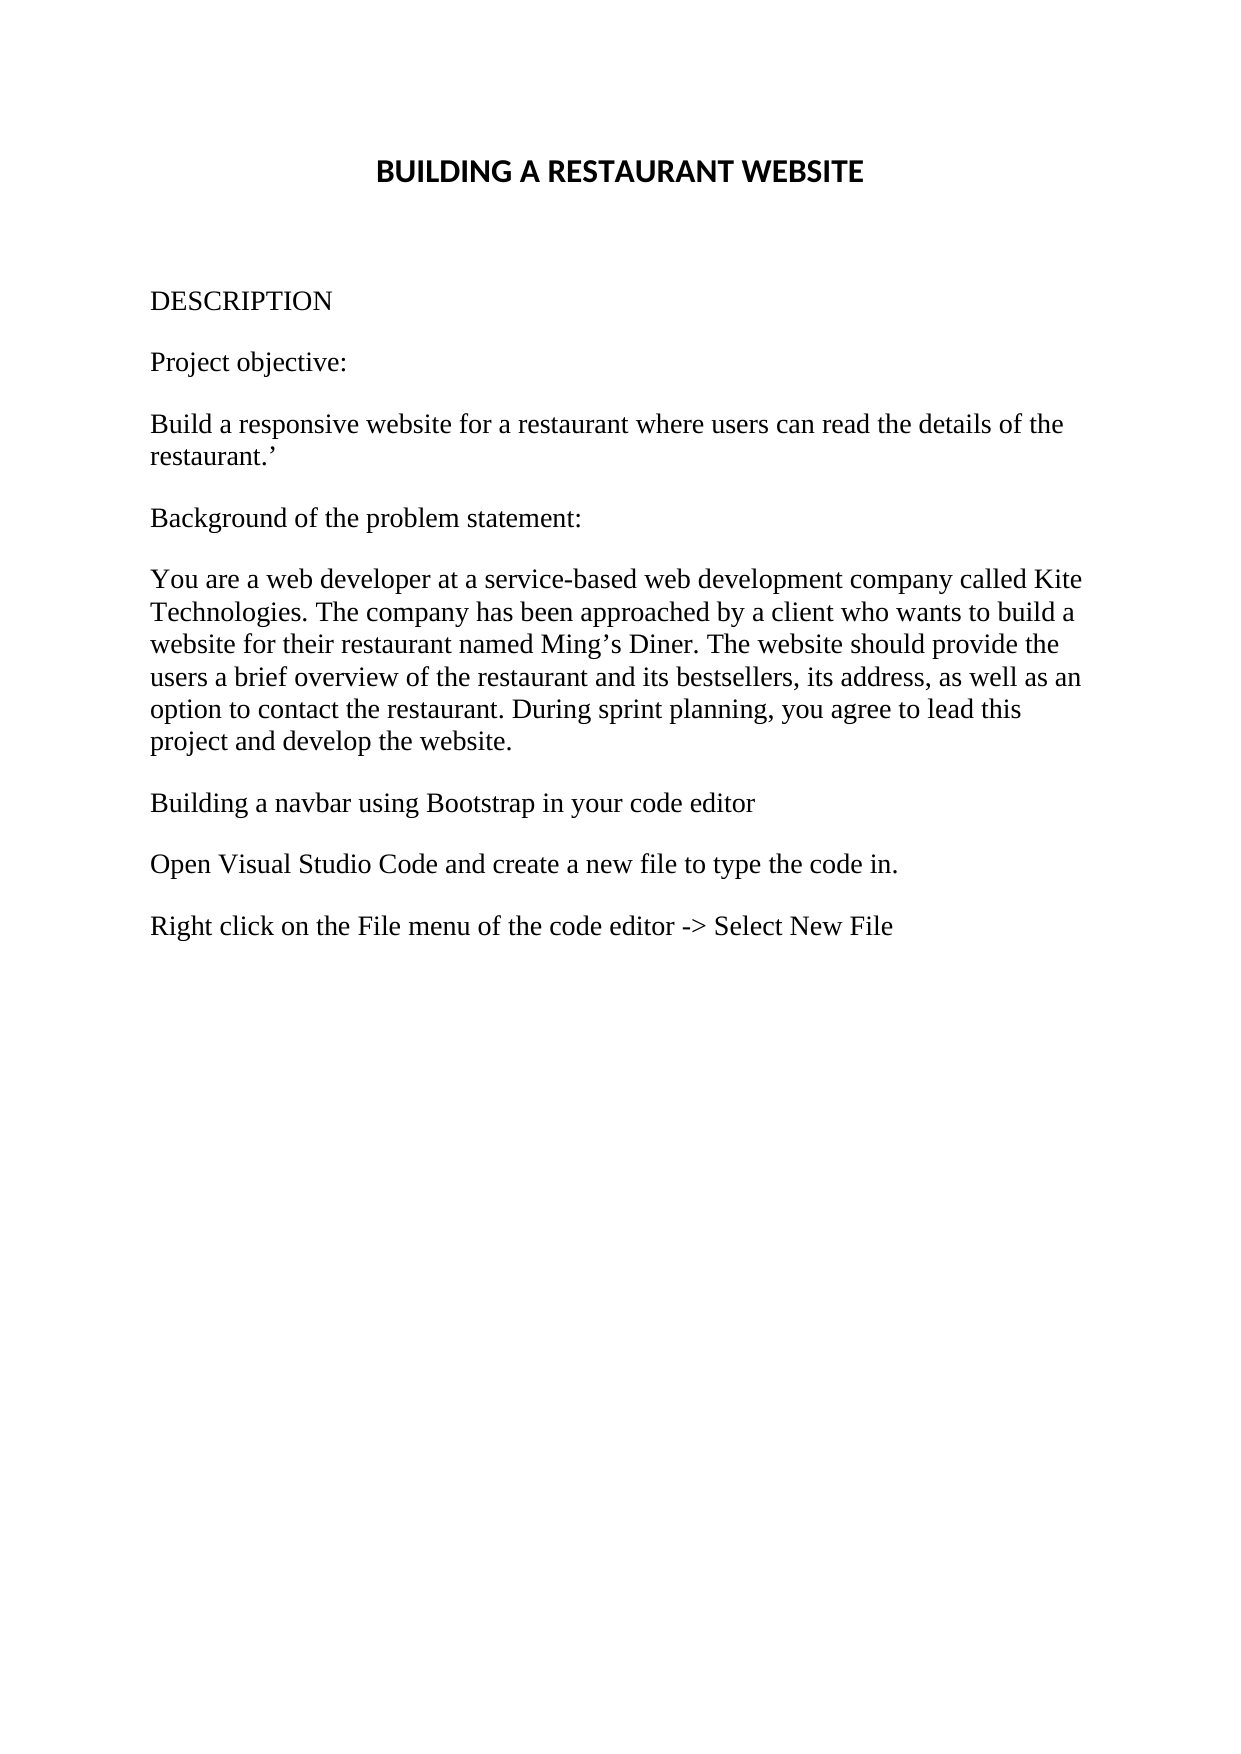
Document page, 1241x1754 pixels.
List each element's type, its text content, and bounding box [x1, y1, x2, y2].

text Project objective: [150, 345, 1090, 378]
text Building a navbar using Bootstrap in your code editor [150, 786, 1090, 818]
text You are a web developer at a service-based web development company called Kite Technologies. The company has been approached by a client who wants to build a website for their restaurant named Ming’s Diner. The website should provide the users a brief overview of the restaurant and its bestsellers, its address, as well as an option to contact the restaurant. During sprint planning, you agree to lead this project and develop the website. [150, 562, 1090, 757]
text Build a responsive website for a restaurant where users can read the details of the restaurant.’ [150, 407, 1090, 472]
text DESCRIPTION [150, 284, 1090, 316]
text Background of the problem statement: [150, 501, 1090, 533]
text Right click on the File menu of the code editor -> Select New File [150, 909, 1090, 941]
text Open Visual Studio Code and create a new file to type the code in. [150, 847, 1090, 880]
text BUILDING A RESTAURANT WEBSITE [150, 150, 1090, 191]
